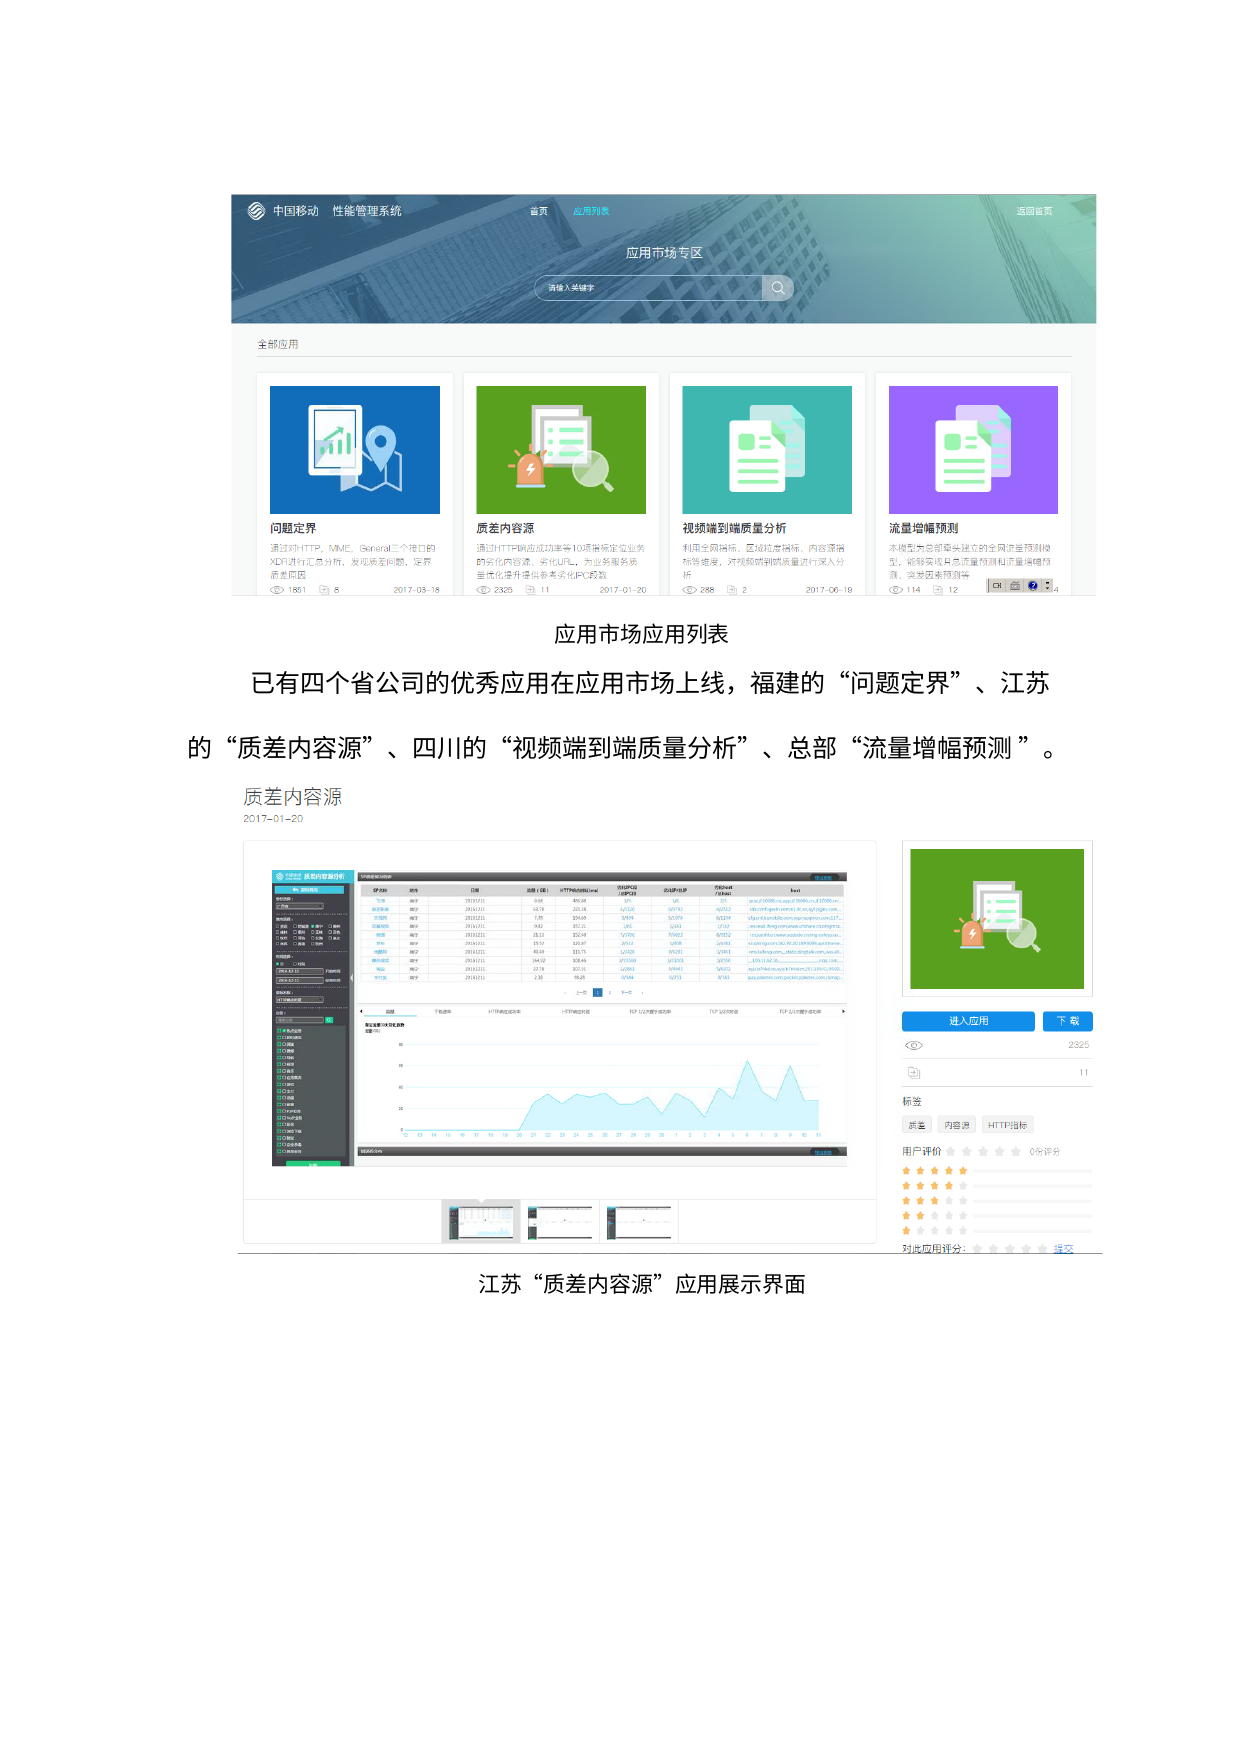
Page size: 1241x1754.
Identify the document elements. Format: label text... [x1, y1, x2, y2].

text 已有四个省公司的优秀应用在应用市场上线，福建的“问题定界”、江苏的“质差内容源”、四川的“视频端到端质量分析”、总部“流量增幅预测 ”。 [187, 649, 1053, 779]
text 应用市场应用列表 [187, 617, 1053, 649]
picture [231, 194, 1097, 596]
text 江苏“质差内容源”应用展示界面 [187, 1267, 1053, 1299]
picture [237, 779, 1103, 1254]
